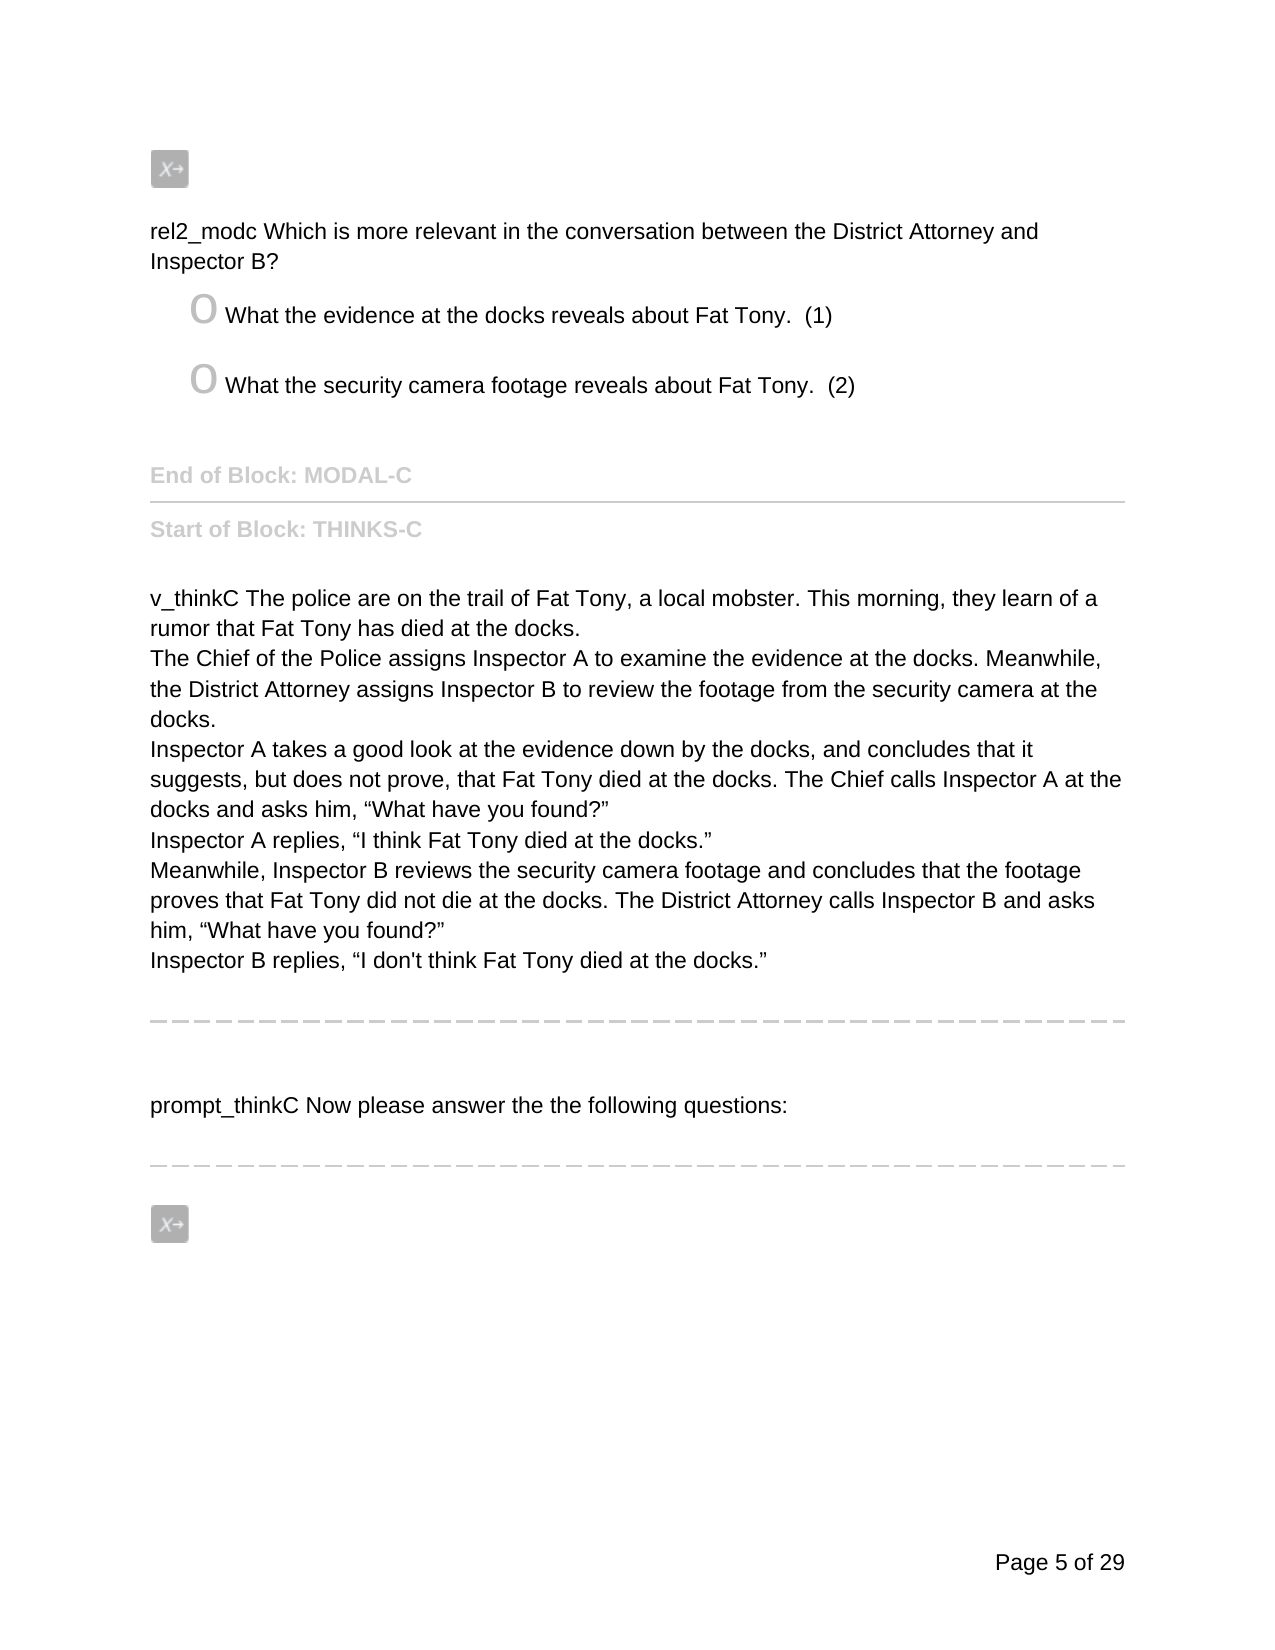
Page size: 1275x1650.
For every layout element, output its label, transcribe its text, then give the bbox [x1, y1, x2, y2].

list What the security camera footage reveals about Fat Tony. (2) [187, 349, 1125, 410]
text End of Block: MODAL-C [150, 462, 1125, 488]
text Start of Block: THINKS-C [150, 516, 1125, 542]
text rel2_modc Which is more relevant in the conversation between the District Attorney and Inspector B? [150, 218, 1125, 274]
picture [151, 1205, 189, 1243]
text prompt_thinkC Now please answer the the following questions: [150, 1092, 1125, 1118]
list What the evidence at the docks reveals about Fat Tony. (1) [187, 278, 1125, 339]
picture [151, 150, 189, 188]
text v_thinkC The police are on the trail of Fat Tony, a local mobster. This morning, they learn of a rumor that Fat Tony has died at the docks. The Chief of the Police assigns Inspector A to examine the evidence at the docks. Meanwhile, the District Attorney assigns Inspector B to review the footage from the security camera at the docks. Inspector A takes a good look at the evidence down by the docks, and concludes that it suggests, but does not prove, that Fat Tony died at the docks. The Chief calls Inspector A at the docks and asks him, “What have you found?” Inspector A replies, “I think Fat Tony died at the docks.” Meanwhile, Inspector B reviews the security camera footage and concludes that the footage proves that Fat Tony did not die at the docks. The District Attorney calls Inspector B and asks him, “What have you found?” Inspector B replies, “I don't think Fat Tony died at the docks.” [150, 585, 1125, 974]
